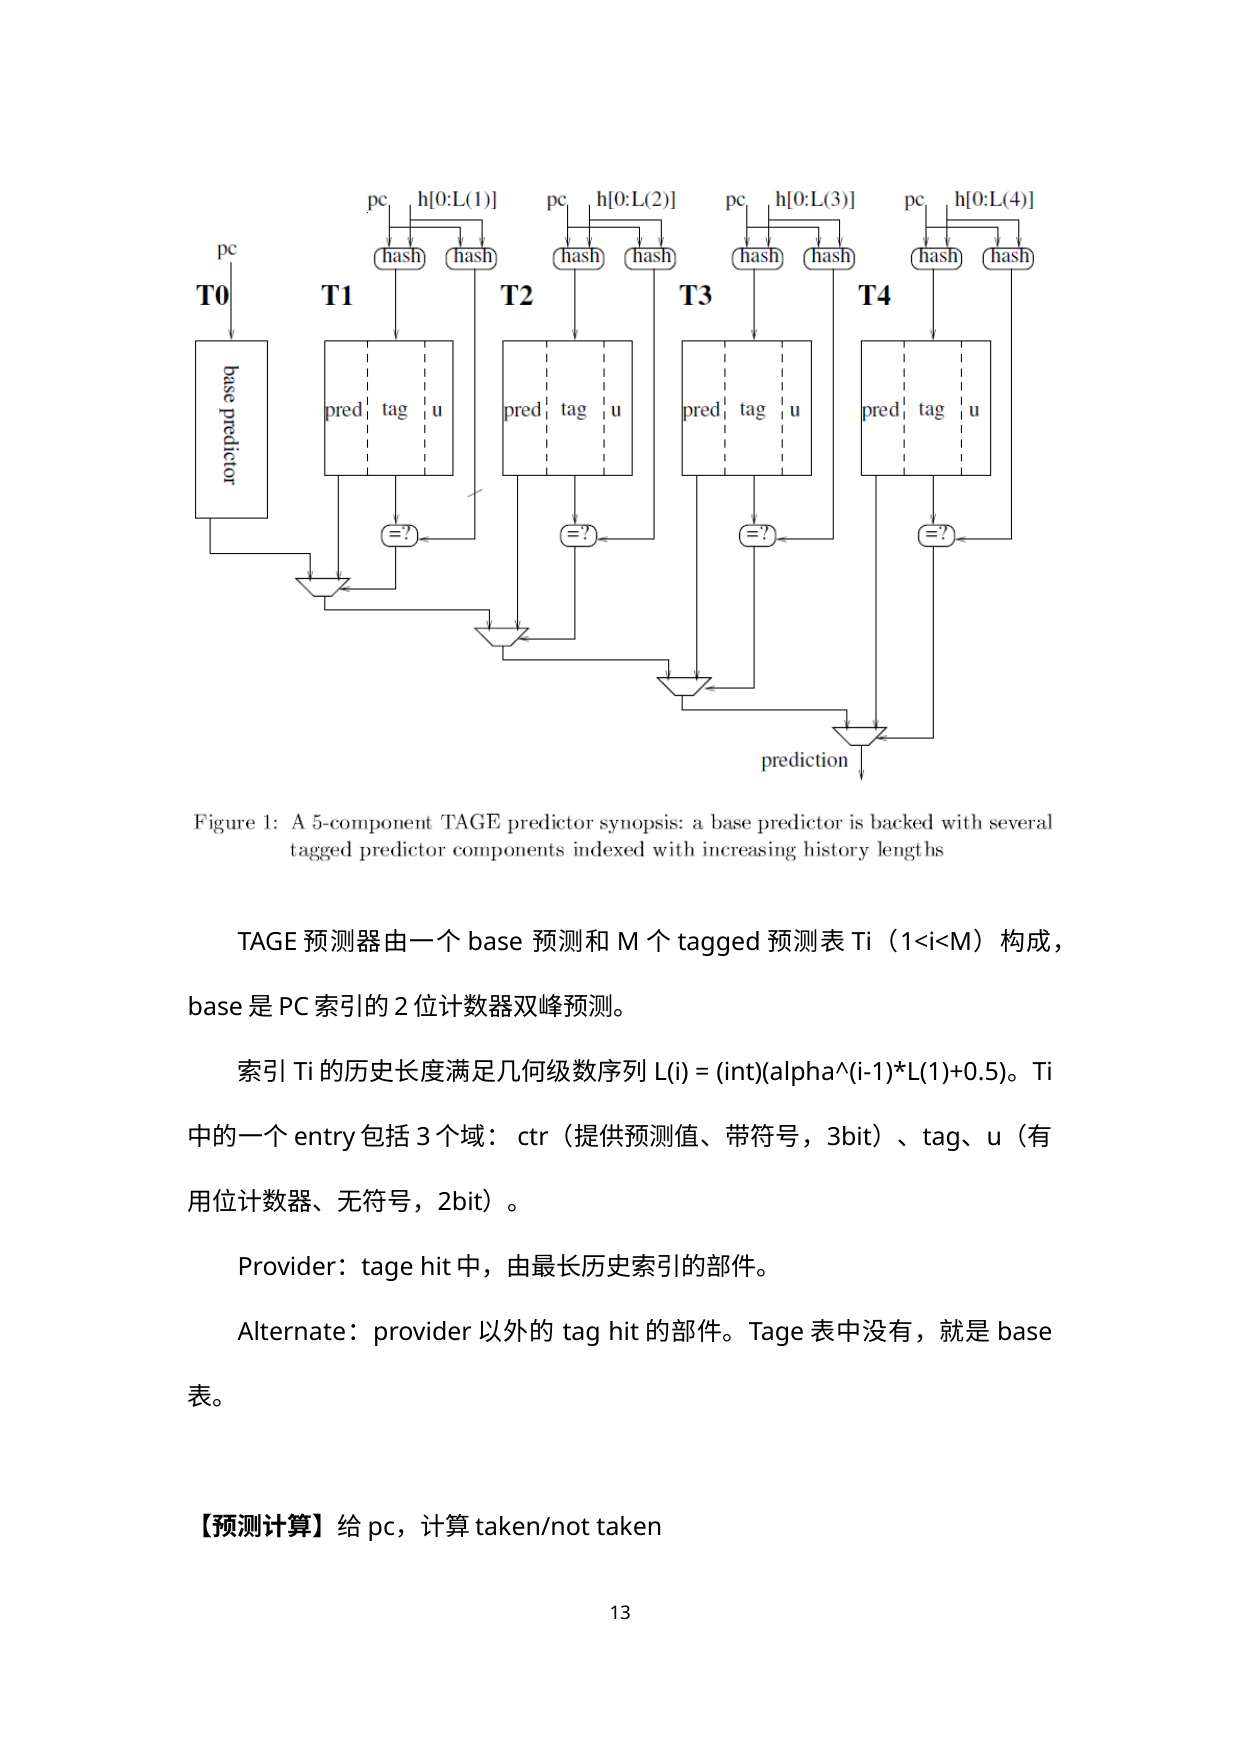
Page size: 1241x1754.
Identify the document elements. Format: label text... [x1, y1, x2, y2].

text 【预测计算】给pc，计算taken/not taken [187, 1492, 1053, 1557]
text TAGE预测器由一个base 预测和M个tagged预测表Ti（1<i<M）构成，base是PC索引的2位计数器双峰预测。 [187, 907, 1053, 1037]
text Provider：tage hit中，由最长历史索引的部件。 [187, 1232, 1053, 1297]
text Alternate：provider以外的 tag hit的部件。Tage表中没有，就是base表。 [187, 1297, 1053, 1427]
picture [187, 159, 1053, 895]
text 索引Ti的历史长度满足几何级数序列L(i) = (int)(alpha^(i-1)*L(1)+0.5)。Ti中的一个entry包括3个域： ctr（提供预测值、带符号，3bit）、tag、u（有用位计数器、无符号，2bit）。 [187, 1037, 1053, 1232]
